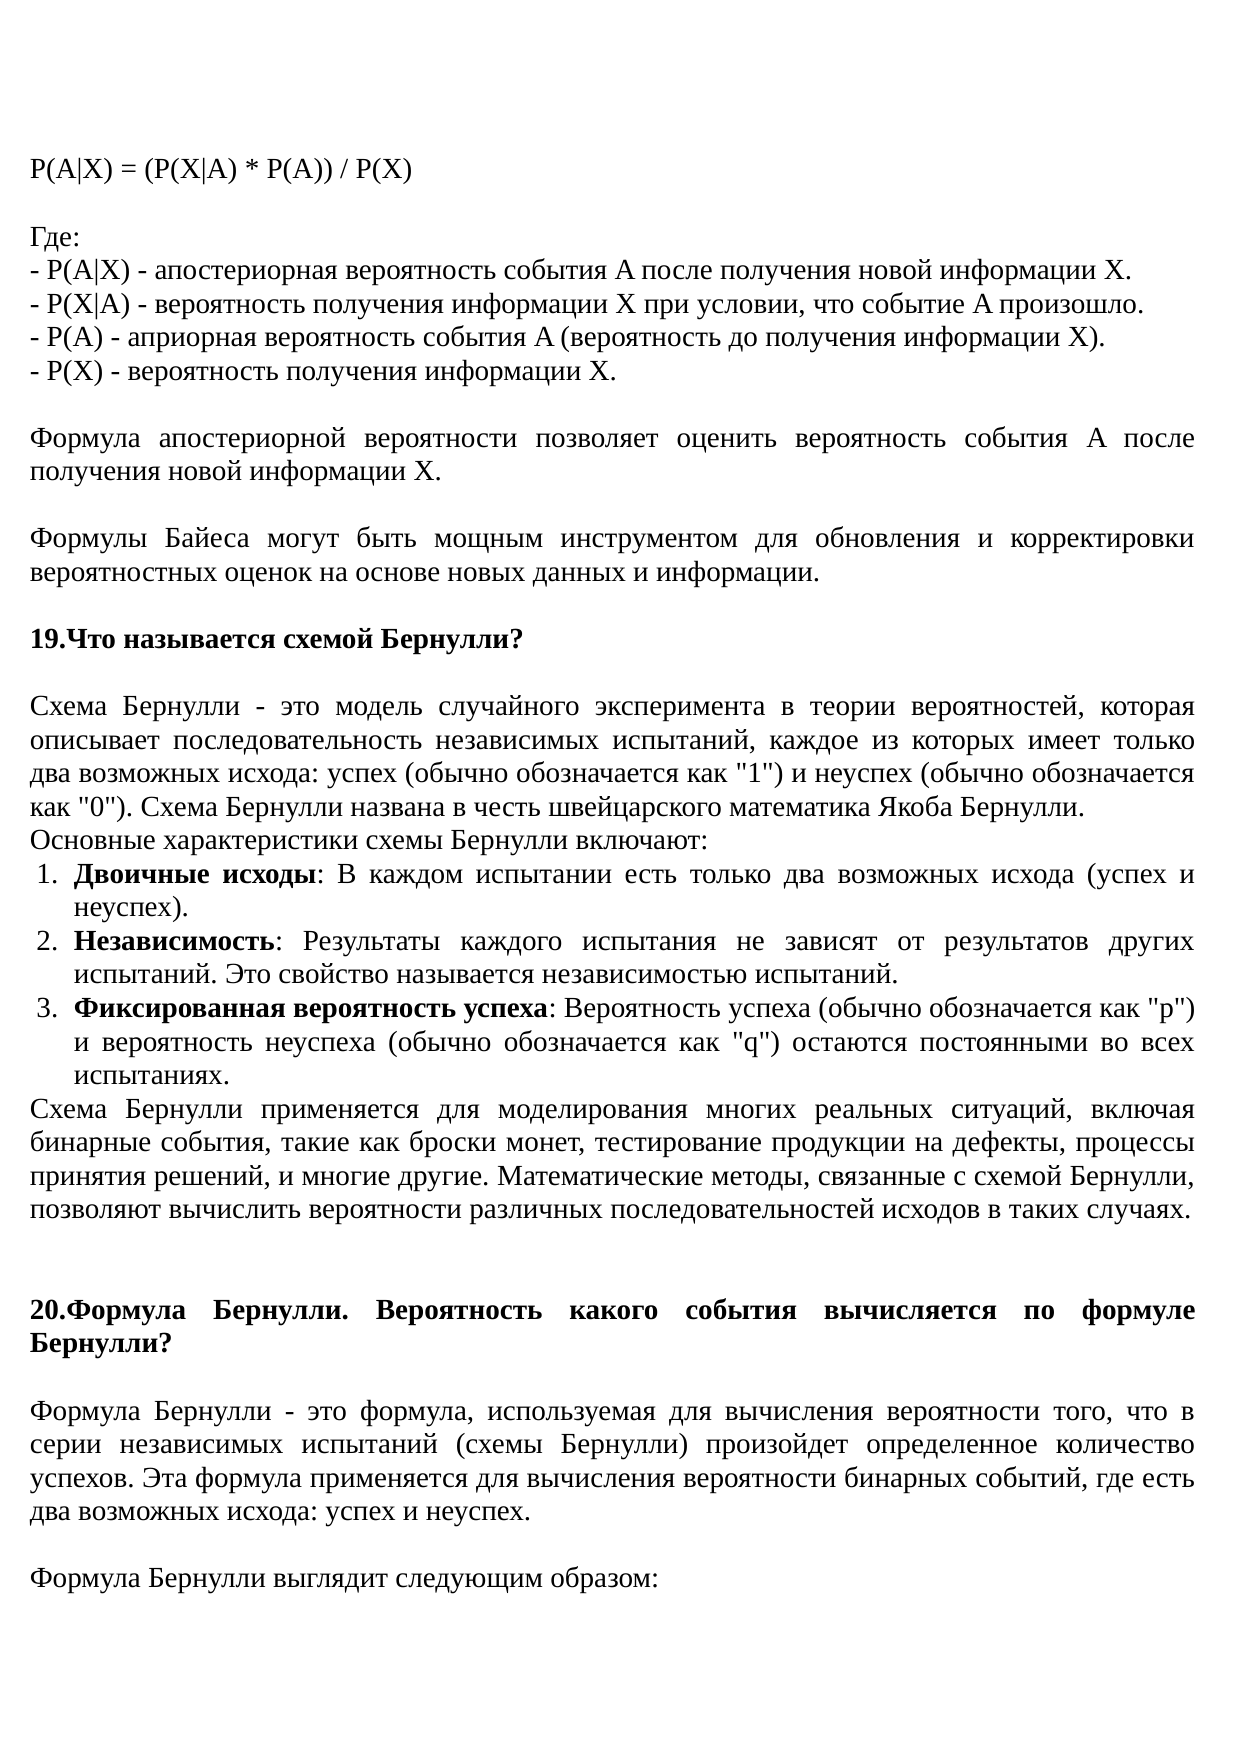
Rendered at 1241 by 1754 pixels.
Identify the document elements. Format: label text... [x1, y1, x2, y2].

list Фиксированная вероятность успеха: Вероятность успеха (обычно обозначается как "p") и вероятность неуспеха (обычно обозначается как "q") остаются постоянными во всех испытаниях. [36, 990, 1196, 1091]
text 20.Формула Бернулли. Вероятность какого события вычисляется по формуле Бернулли? [29, 1292, 1196, 1359]
text - P(X|A) - вероятность получения информации X при условии, что событие A произошло. [29, 286, 1196, 319]
list Двоичные исходы: В каждом испытании есть только два возможных исхода (успех и неуспех). [36, 856, 1196, 923]
text - P(A|X) - апостериорная вероятность события A после получения новой информации X. [29, 252, 1196, 286]
text P(A|X) = (P(X|A) * P(A)) / P(X) [29, 152, 1196, 185]
text 19.Что называется схемой Бернулли? [29, 621, 1196, 655]
text - P(A) - априорная вероятность события A (вероятность до получения информации X). [29, 319, 1196, 353]
text Формула Бернулли - это формула, используемая для вычисления вероятности того, что в серии независимых испытаний (схемы Бернулли) произойдет определенное количество успехов. Эта формула применяется для вычисления вероятности бинарных событий, где есть два возможных исхода: успех и неуспех. [29, 1393, 1196, 1527]
text Схема Бернулли - это модель случайного эксперимента в теории вероятностей, которая описывает последовательность независимых испытаний, каждое из которых имеет только два возможных исхода: успех (обычно обозначается как "1") и неуспех (обычно обозначается как "0"). Схема Бернулли названа в честь швейцарского математика Якоба Бернулли. [29, 688, 1196, 822]
text Формула Бернулли выглядит следующим образом: [29, 1560, 1196, 1594]
text Формула апостериорной вероятности позволяет оценить вероятность события A после получения новой информации X. [29, 420, 1196, 487]
text - P(X) - вероятность получения информации X. [29, 353, 1196, 386]
text Где: [29, 219, 1196, 252]
list Независимость: Результаты каждого испытания не зависят от результатов других испытаний. Это свойство называется независимостью испытаний. [36, 923, 1196, 990]
text Основные характеристики схемы Бернулли включают: [29, 822, 1196, 856]
text Формулы Байеса могут быть мощным инструментом для обновления и корректировки вероятностных оценок на основе новых данных и информации. [29, 521, 1196, 588]
text Схема Бернулли применяется для моделирования многих реальных ситуаций, включая бинарные события, такие как броски монет, тестирование продукции на дефекты, процессы принятия решений, и многие другие. Математические методы, связанные с схемой Бернулли, позволяют вычислить вероятности различных последовательностей исходов в таких случаях. [29, 1091, 1196, 1225]
